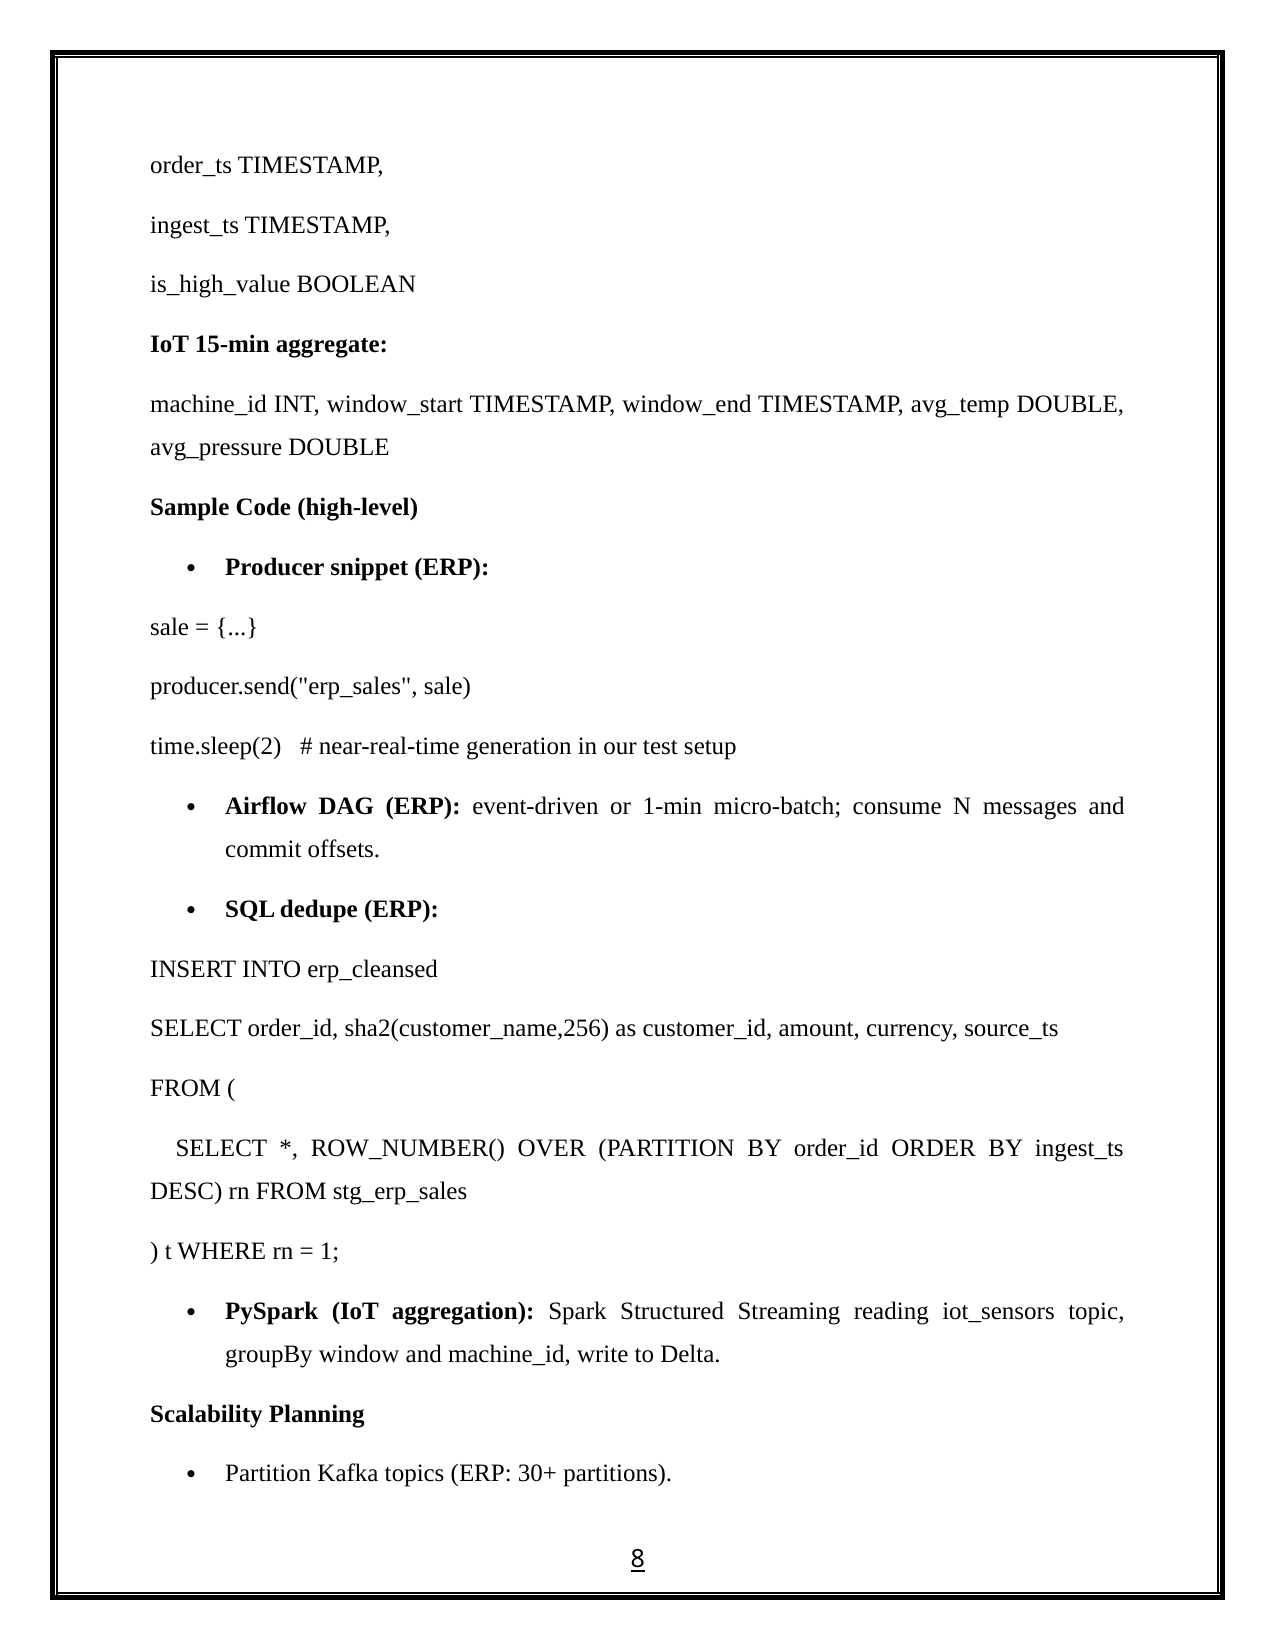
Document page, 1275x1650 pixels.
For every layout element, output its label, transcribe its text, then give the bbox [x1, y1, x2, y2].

text INSERT INTO erp_cleansed [150, 954, 1125, 982]
text is_high_value BOOLEAN [150, 269, 1125, 298]
text ingest_ts TIMESTAMP, [150, 210, 1125, 238]
text producer.send("erp_sales", sale) [150, 671, 1125, 700]
list Partition Kafka topics (ERP: 30+ partitions). [187, 1458, 1125, 1487]
list SQL dedupe (ERP): [187, 894, 1125, 923]
text SELECT *, ROW_NUMBER() OVER (PARTITION BY order_id ORDER BY ingest_ts DESC) rn FROM stg_erp_sales [150, 1133, 1125, 1205]
text FROM ( [150, 1073, 1125, 1102]
text SELECT order_id, sha2(customer_name,256) as customer_id, amount, currency, source_ts [150, 1013, 1125, 1042]
list Producer snippet (ERP): [187, 552, 1125, 581]
text ) t WHERE rn = 1; [150, 1236, 1125, 1265]
text machine_id INT, window_start TIMESTAMP, window_end TIMESTAMP, avg_temp DOUBLE, avg_pressure DOUBLE [150, 389, 1125, 461]
list Airflow DAG (ERP): event-driven or 1-min micro-batch; consume N messages and commit offsets. [187, 791, 1125, 863]
text sale = {...} [150, 612, 1125, 640]
text time.sleep(2) # near-real-time generation in our test setup [150, 731, 1125, 760]
list PySpark (IoT aggregation): Spark Structured Streaming reading iot_sensors topic, groupBy window and machine_id, write to Delta. [187, 1296, 1125, 1368]
text IoT 15-min aggregate: [150, 329, 1125, 358]
text Sample Code (high-level) [150, 492, 1125, 521]
text Scalability Planning [150, 1399, 1125, 1427]
text order_ts TIMESTAMP, [150, 150, 1125, 179]
